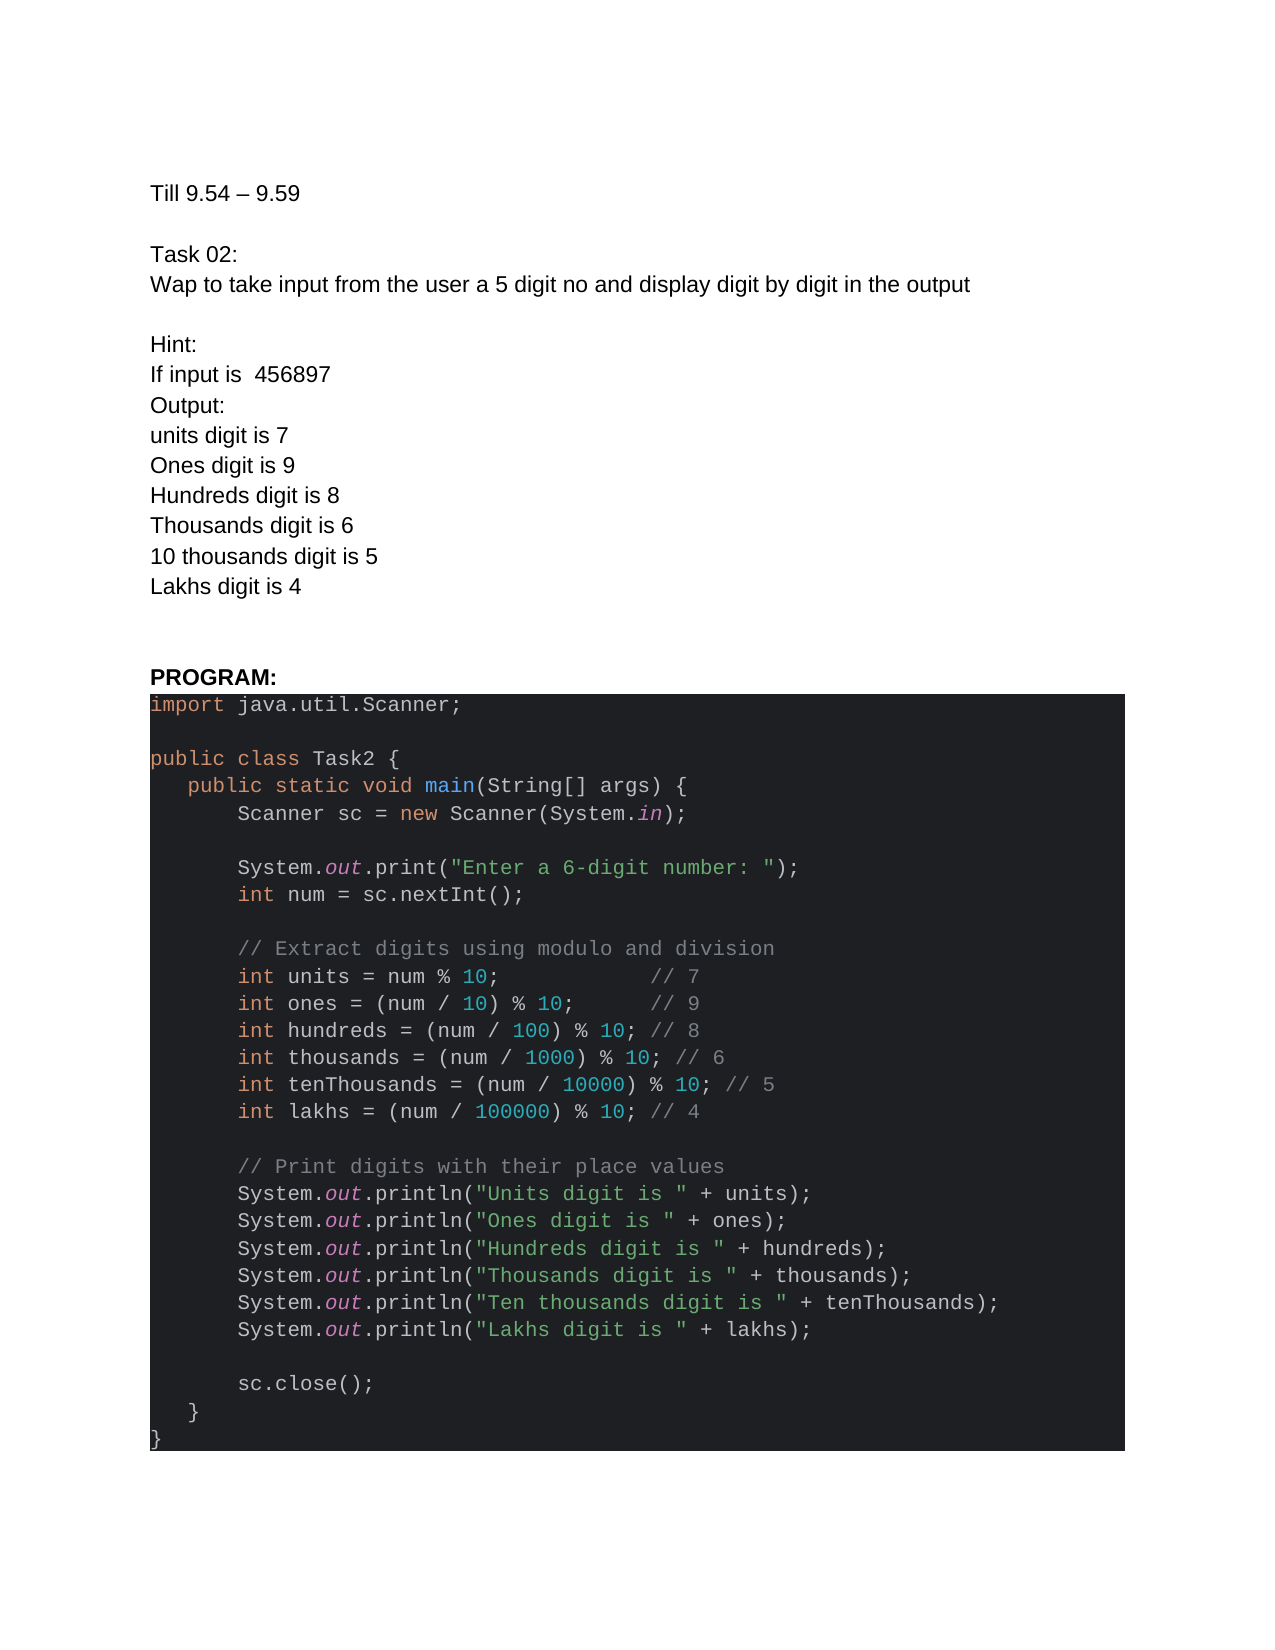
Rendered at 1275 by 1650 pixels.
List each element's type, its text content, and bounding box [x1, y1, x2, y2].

text Thousands digit is 6 [150, 512, 1125, 539]
text int tenThousands = (num / 10000) % 10; // 5 [150, 1074, 1125, 1098]
text sc.close(); [150, 1373, 1125, 1397]
text System.out.println("Ten thousands digit is " + tenThousands); [150, 1292, 1125, 1316]
text } [150, 1401, 1125, 1424]
text import java.util.Scanner; [150, 694, 1125, 717]
text Lakhs digit is 4 [150, 573, 1125, 599]
text } [150, 1428, 1125, 1451]
text int num = sc.nextInt(); [150, 884, 1125, 908]
text System.out.println("Hundreds digit is " + hundreds); [150, 1237, 1125, 1261]
text int thousands = (num / 1000) % 10; // 6 [150, 1047, 1125, 1071]
text public static void main(String[] args) { [150, 775, 1125, 799]
text int lakhs = (num / 100000) % 10; // 4 [150, 1102, 1125, 1125]
text Hint: [150, 331, 1125, 358]
text System.out.println("Units digit is " + units); [150, 1183, 1125, 1207]
text PROGRAM: [150, 663, 1125, 690]
text int ones = (num / 10) % 10; // 9 [150, 993, 1125, 1016]
text int units = num % 10; // 7 [150, 966, 1125, 989]
text units digit is 7 [150, 422, 1125, 448]
text Ones digit is 9 [150, 452, 1125, 478]
text Till 9.54 – 9.59 [150, 180, 1125, 207]
text public class Task2 { [150, 748, 1125, 772]
text // Print digits with their place values [150, 1156, 1125, 1179]
text Output: [150, 392, 1125, 418]
text Wap to take input from the user a 5 digit no and display digit by digit in the output [150, 271, 1125, 297]
text 10 thousands digit is 5 [150, 543, 1125, 569]
text If input is 456897 [150, 361, 1125, 388]
text System.out.print("Enter a 6-digit number: "); [150, 857, 1125, 881]
text Scanner sc = new Scanner(System.in); [150, 802, 1125, 826]
text int hundreds = (num / 100) % 10; // 8 [150, 1020, 1125, 1044]
text System.out.println("Ones digit is " + ones); [150, 1210, 1125, 1234]
text Hundreds digit is 8 [150, 482, 1125, 509]
text Task 02: [150, 241, 1125, 267]
text System.out.println("Lakhs digit is " + lakhs); [150, 1319, 1125, 1343]
text // Extract digits using modulo and division [150, 938, 1125, 962]
text System.out.println("Thousands digit is " + thousands); [150, 1265, 1125, 1288]
